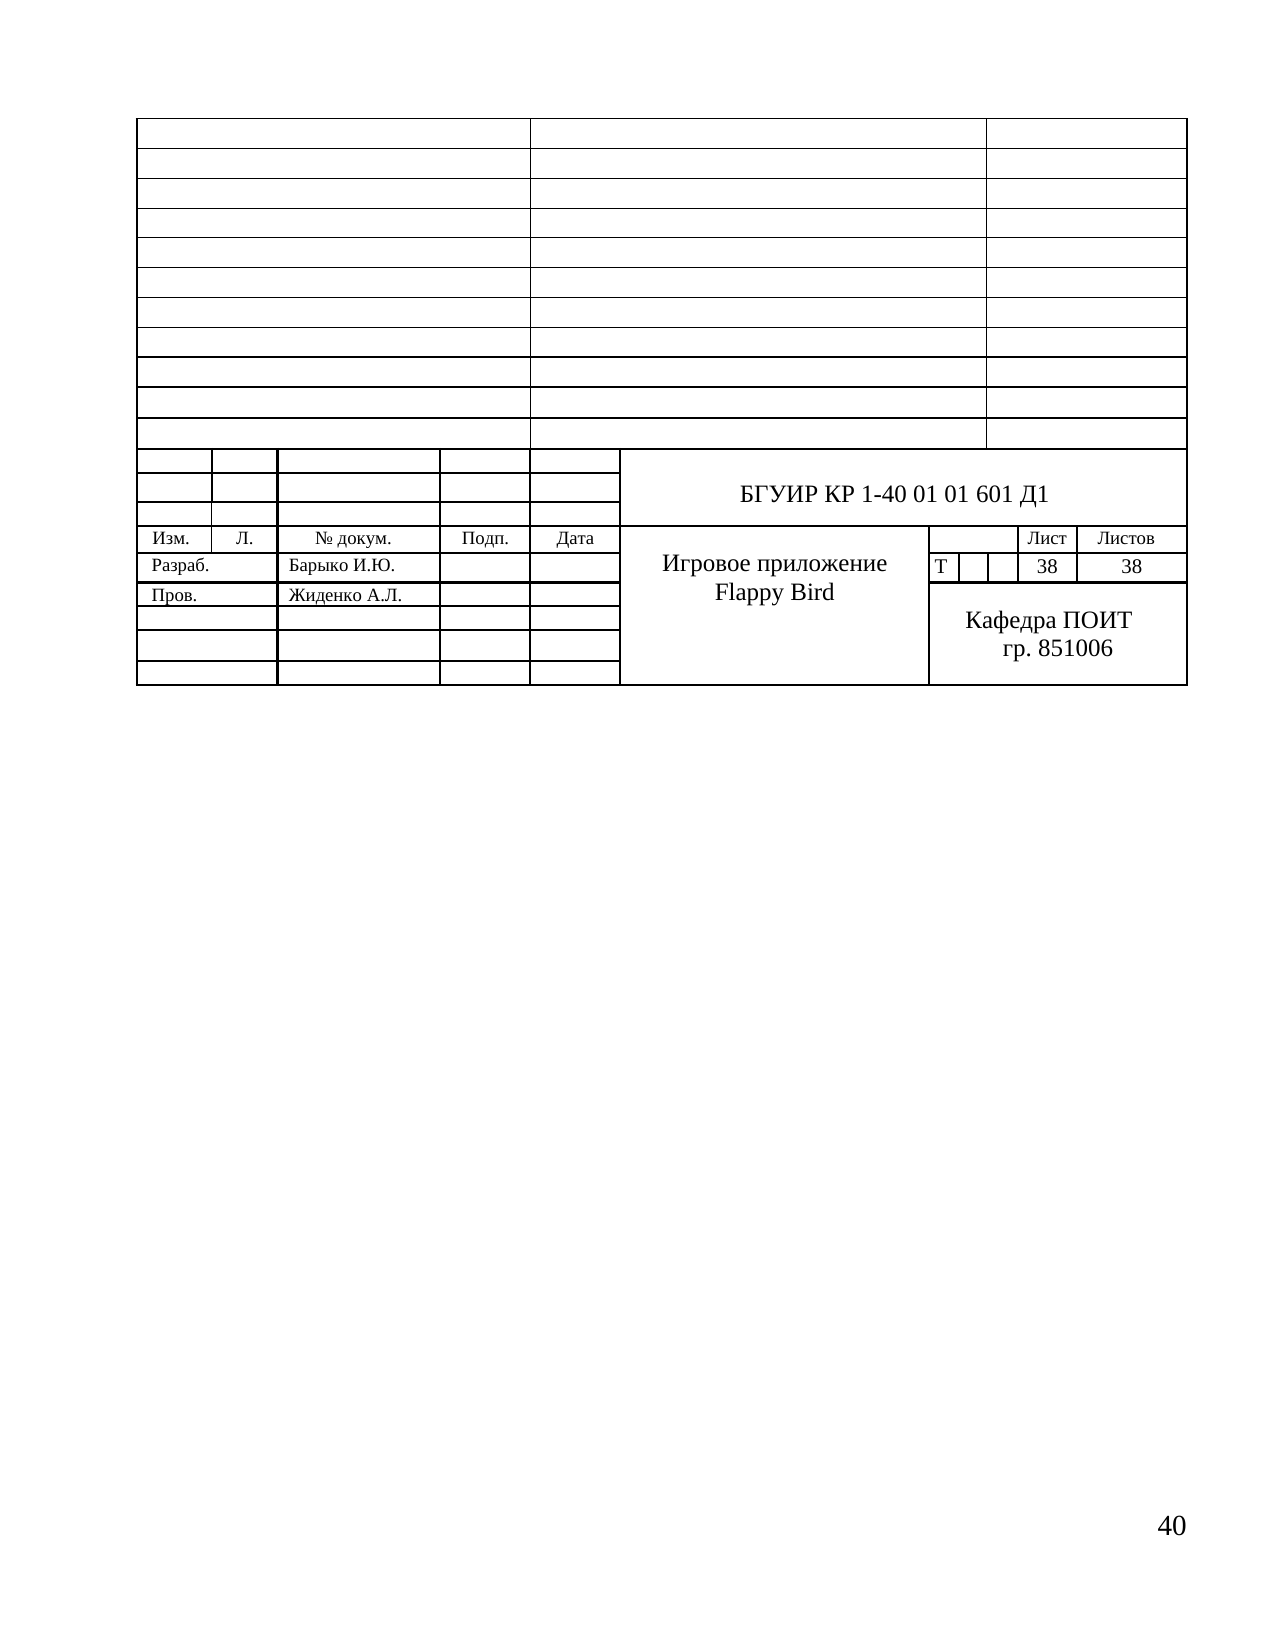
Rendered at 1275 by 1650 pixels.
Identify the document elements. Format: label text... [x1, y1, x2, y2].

table_cell [531, 209, 986, 237]
table_cell [987, 388, 1186, 417]
table_cell [138, 179, 530, 207]
table_cell [138, 238, 530, 267]
table_cell [138, 503, 211, 525]
table_cell [279, 607, 439, 629]
table_cell 38 [1078, 554, 1186, 581]
table_cell [531, 474, 619, 501]
table_cell [987, 358, 1186, 386]
table_cell Дата [531, 527, 619, 552]
table_cell [987, 119, 1186, 148]
table_cell [138, 209, 530, 237]
table_cell [266, 662, 276, 683]
table_cell [987, 328, 1186, 356]
table_cell [519, 662, 529, 683]
table_cell [138, 328, 530, 356]
table_cell [138, 149, 530, 178]
table_cell [441, 503, 529, 525]
table_cell [138, 298, 530, 327]
table_cell [987, 268, 1186, 297]
table_cell [987, 149, 1186, 178]
table_cell [138, 474, 211, 501]
table_cell [279, 474, 439, 501]
table_cell Барыко И.Ю. [279, 554, 439, 581]
table_cell Изм. [138, 527, 211, 552]
table_cell [987, 419, 1186, 448]
table_cell Игровое приложение Flappy Bird [621, 527, 928, 683]
table_cell [531, 119, 986, 148]
table_cell Т [930, 554, 958, 581]
table_cell № докум. [279, 527, 439, 552]
table_cell [138, 358, 530, 386]
table_cell [138, 450, 211, 472]
table_cell Лист [1019, 527, 1076, 552]
table_cell [519, 607, 529, 629]
table_cell [279, 450, 439, 472]
table_cell [531, 358, 986, 386]
table_cell [531, 268, 986, 297]
table_cell [213, 450, 276, 472]
table_cell [531, 652, 619, 660]
table_cell [279, 631, 439, 660]
table_cell Подп. [441, 527, 529, 552]
table_cell [441, 631, 529, 660]
table_cell [989, 554, 1017, 581]
table_cell [987, 238, 1186, 267]
table_cell [441, 474, 529, 501]
table_cell [212, 503, 276, 525]
table_cell [531, 503, 619, 525]
table_cell Л. [212, 527, 276, 552]
table_cell [531, 328, 986, 356]
table_cell 38 [1019, 554, 1076, 581]
table_cell [138, 119, 530, 148]
table_cell [279, 503, 439, 525]
table_cell Жиденко А.Л. [279, 584, 439, 605]
table_cell [441, 584, 451, 605]
table_cell [138, 388, 530, 417]
table_cell [138, 607, 151, 629]
table_cell БГУИР КР 1-40 01 01 601 Д1 [621, 450, 1186, 525]
table_cell [531, 388, 986, 417]
table_cell [441, 662, 451, 683]
table_cell [930, 527, 1017, 552]
table_cell [138, 662, 151, 683]
table_cell [987, 298, 1186, 327]
table_cell [531, 298, 986, 327]
table_cell Разраб. [138, 554, 276, 581]
table_cell [138, 419, 530, 448]
table_cell [531, 179, 986, 207]
table_cell Кафедра ПОИТ гр. 851006 [930, 584, 1186, 683]
table_cell [987, 179, 1186, 207]
table_cell [960, 554, 987, 581]
table_cell [266, 607, 276, 629]
table_cell [531, 149, 986, 178]
table_cell [987, 209, 1186, 237]
table_cell [138, 268, 530, 297]
table_cell [531, 450, 619, 472]
table_cell [441, 554, 529, 581]
table_cell [138, 631, 276, 660]
table_cell [279, 662, 439, 683]
table_cell [531, 419, 986, 448]
table_cell Листов [1078, 527, 1186, 552]
table_cell [441, 607, 451, 629]
table_cell [441, 450, 529, 472]
table_cell [531, 238, 986, 267]
table_cell [213, 474, 276, 501]
table_cell [519, 584, 529, 605]
